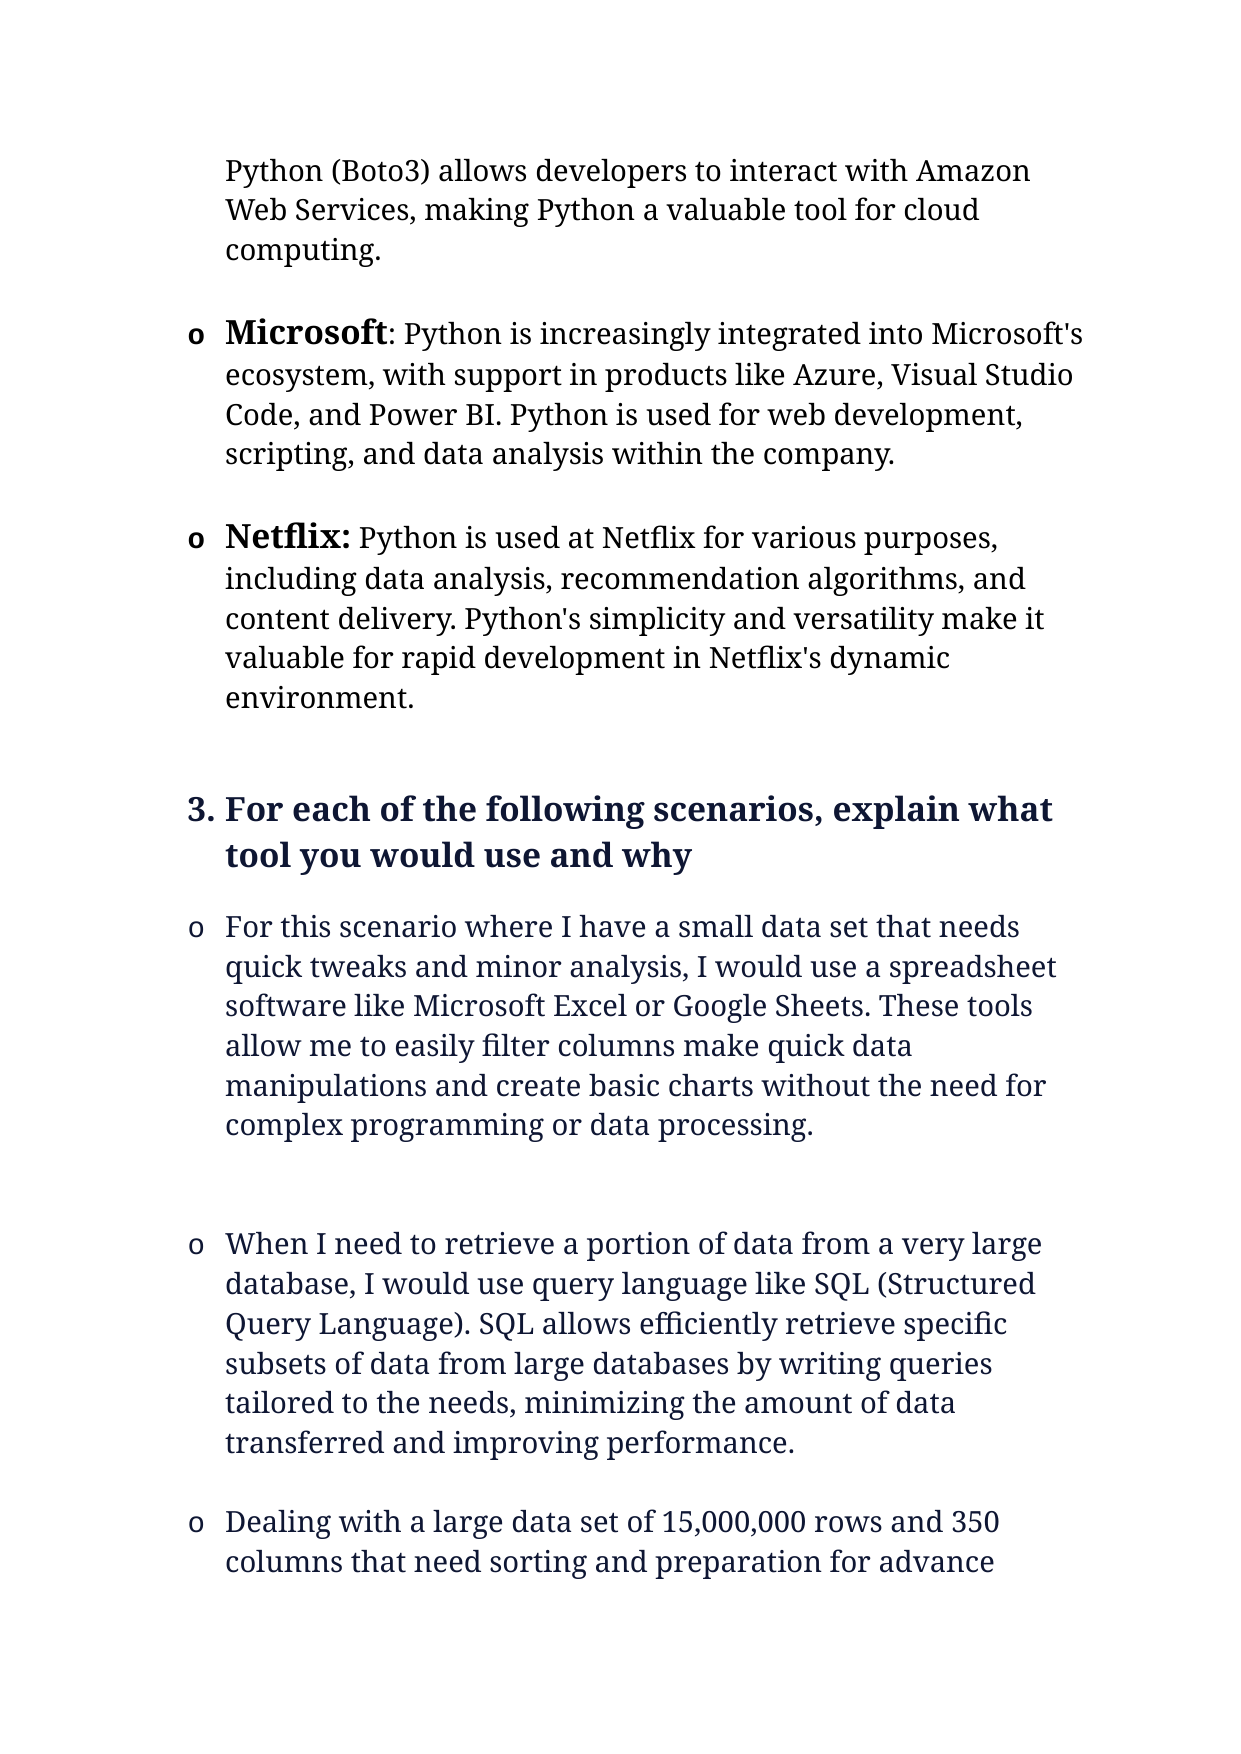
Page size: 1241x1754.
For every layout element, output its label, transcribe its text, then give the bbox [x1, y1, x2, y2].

list Netflix: Python is used at Netflix for various purposes, including data analysis, recommendation algorithms, and content delivery. Python's simplicity and versatility make it valuable for rapid development in Netflix's dynamic environment. [187, 513, 1090, 717]
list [187, 150, 1090, 269]
list For this scenario where I have a small data set that needs quick tweaks and minor analysis, I would use a spreadsheet software like Microsoft Excel or Google Sheets. These tools allow me to easily filter columns make quick data manipulations and create basic charts without the need for complex programming or data processing. [187, 906, 1090, 1144]
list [187, 1502, 1090, 1581]
list For each of the following scenarios, explain what tool you would use and why [187, 786, 1090, 877]
list Microsoft: Python is increasingly integrated into Microsoft's ecosystem, with support in products like Azure, Visual Studio Code, and Power BI. Python is used for web development, scripting, and data analysis within the company. [187, 309, 1090, 473]
list When I need to retrieve a portion of data from a very large database, I would use query language like SQL (Structured Query Language). SQL allows efficiently retrieve specific subsets of data from large databases by writing queries tailored to the needs, minimizing the amount of data transferred and improving performance. [187, 1224, 1090, 1462]
